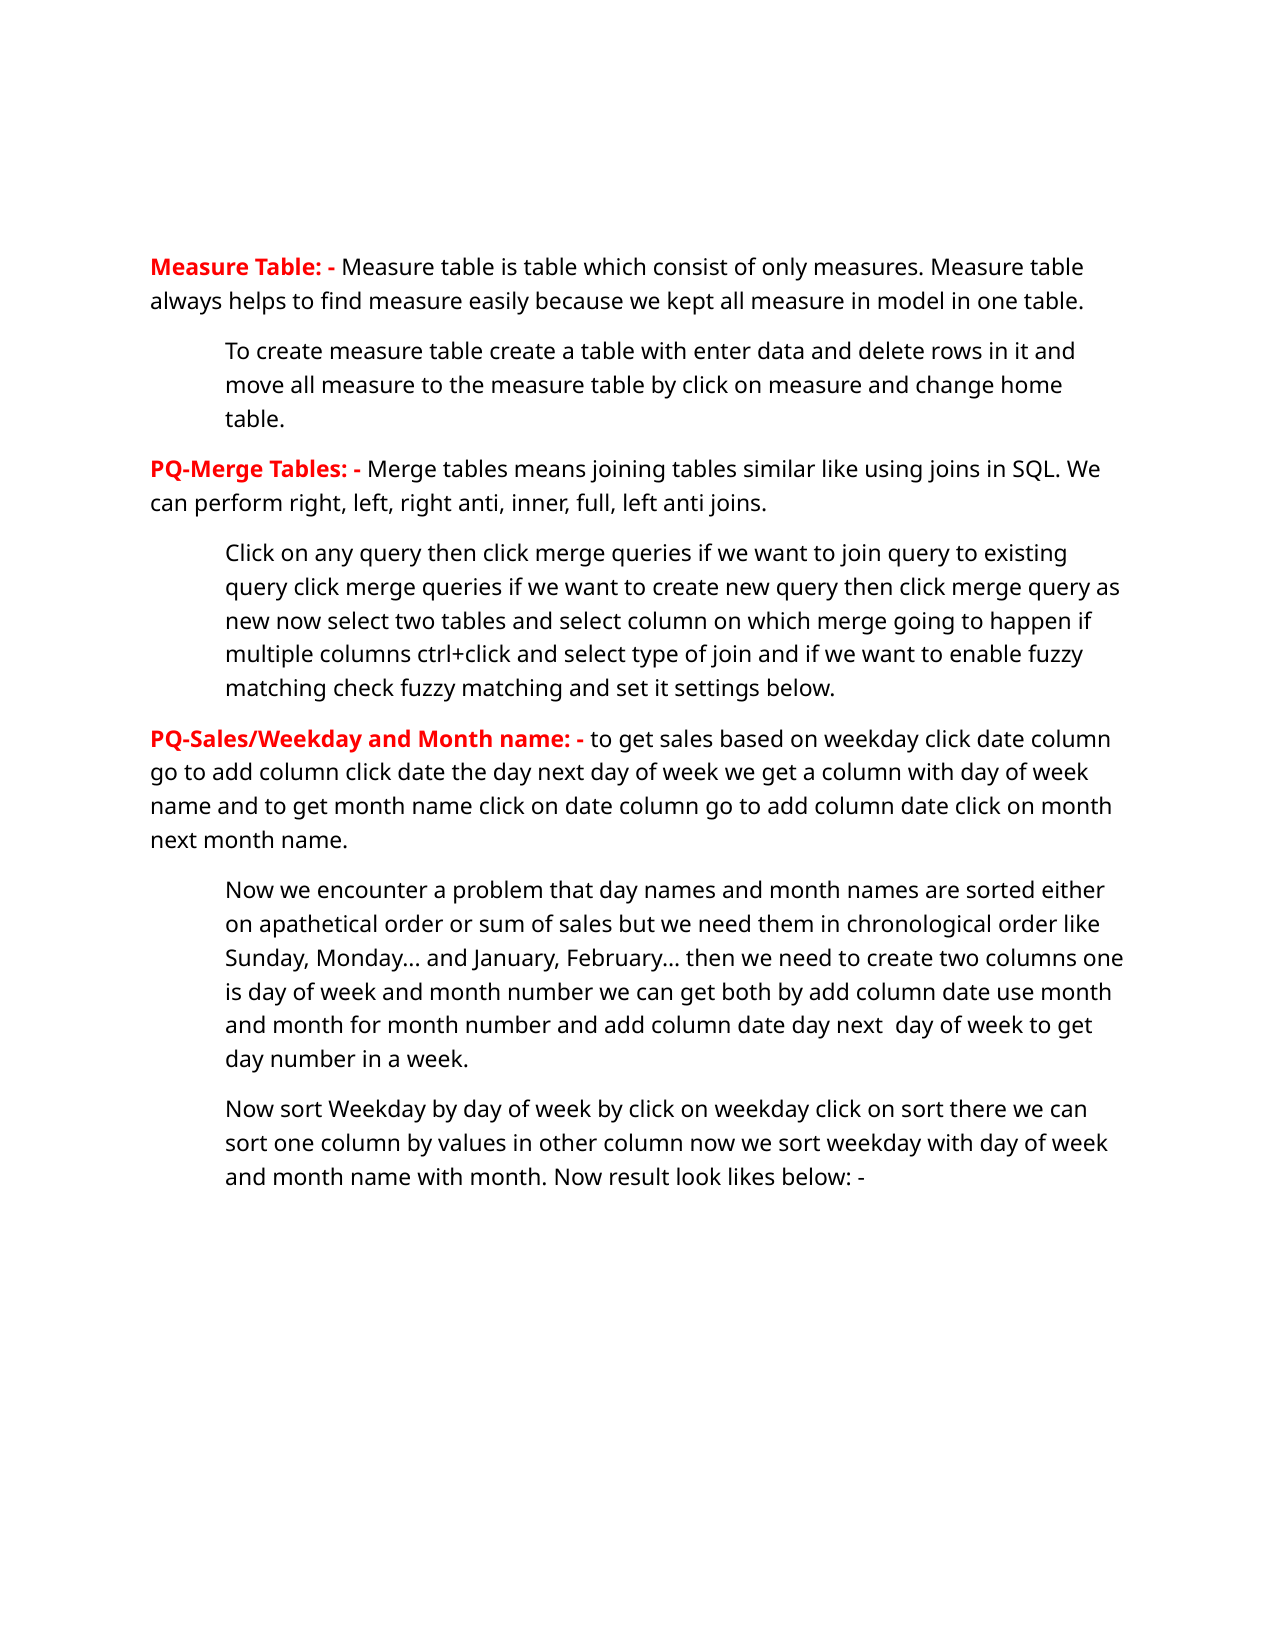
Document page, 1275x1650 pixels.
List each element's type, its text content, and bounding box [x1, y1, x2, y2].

text Now we encounter a problem that day names and month names are sorted either on apathetical order or sum of sales but we need them in chronological order like Sunday, Monday... and January, February… then we need to create two columns one is day of week and month number we can get both by add column date use month and month for month number and add column date day next day of week to get day number in a week. [225, 874, 1125, 1074]
text To create measure table create a table with enter data and delete rows in it and move all measure to the measure table by click on measure and change home table. [225, 335, 1125, 434]
text Measure Table: - Measure table is table which consist of only measures. Measure table always helps to find measure easily because we kept all measure in model in one table. [150, 251, 1125, 316]
text Click on any query then click merge queries if we want to join query to existing query click merge queries if we want to create new query then click merge query as new now select two tables and select column on which merge going to happen if multiple columns ctrl+click and select type of join and if we want to enable fuzzy matching check fuzzy matching and set it settings below. [225, 537, 1125, 703]
text PQ-Sales/Weekday and Month name: - to get sales based on weekday click date column go to add column click date the day next day of week we get a column with day of week name and to get month name click on date column go to add column date click on month next month name. [150, 722, 1125, 855]
text Now sort Weekday by day of week by click on weekday click on sort there we can sort one column by values in other column now we sort weekday with day of week and month name with month. Now result look likes below: - [225, 1093, 1125, 1192]
text PQ-Merge Tables: - Merge tables means joining tables similar like using joins in SQL. We can perform right, left, right anti, inner, full, left anti joins. [150, 453, 1125, 518]
